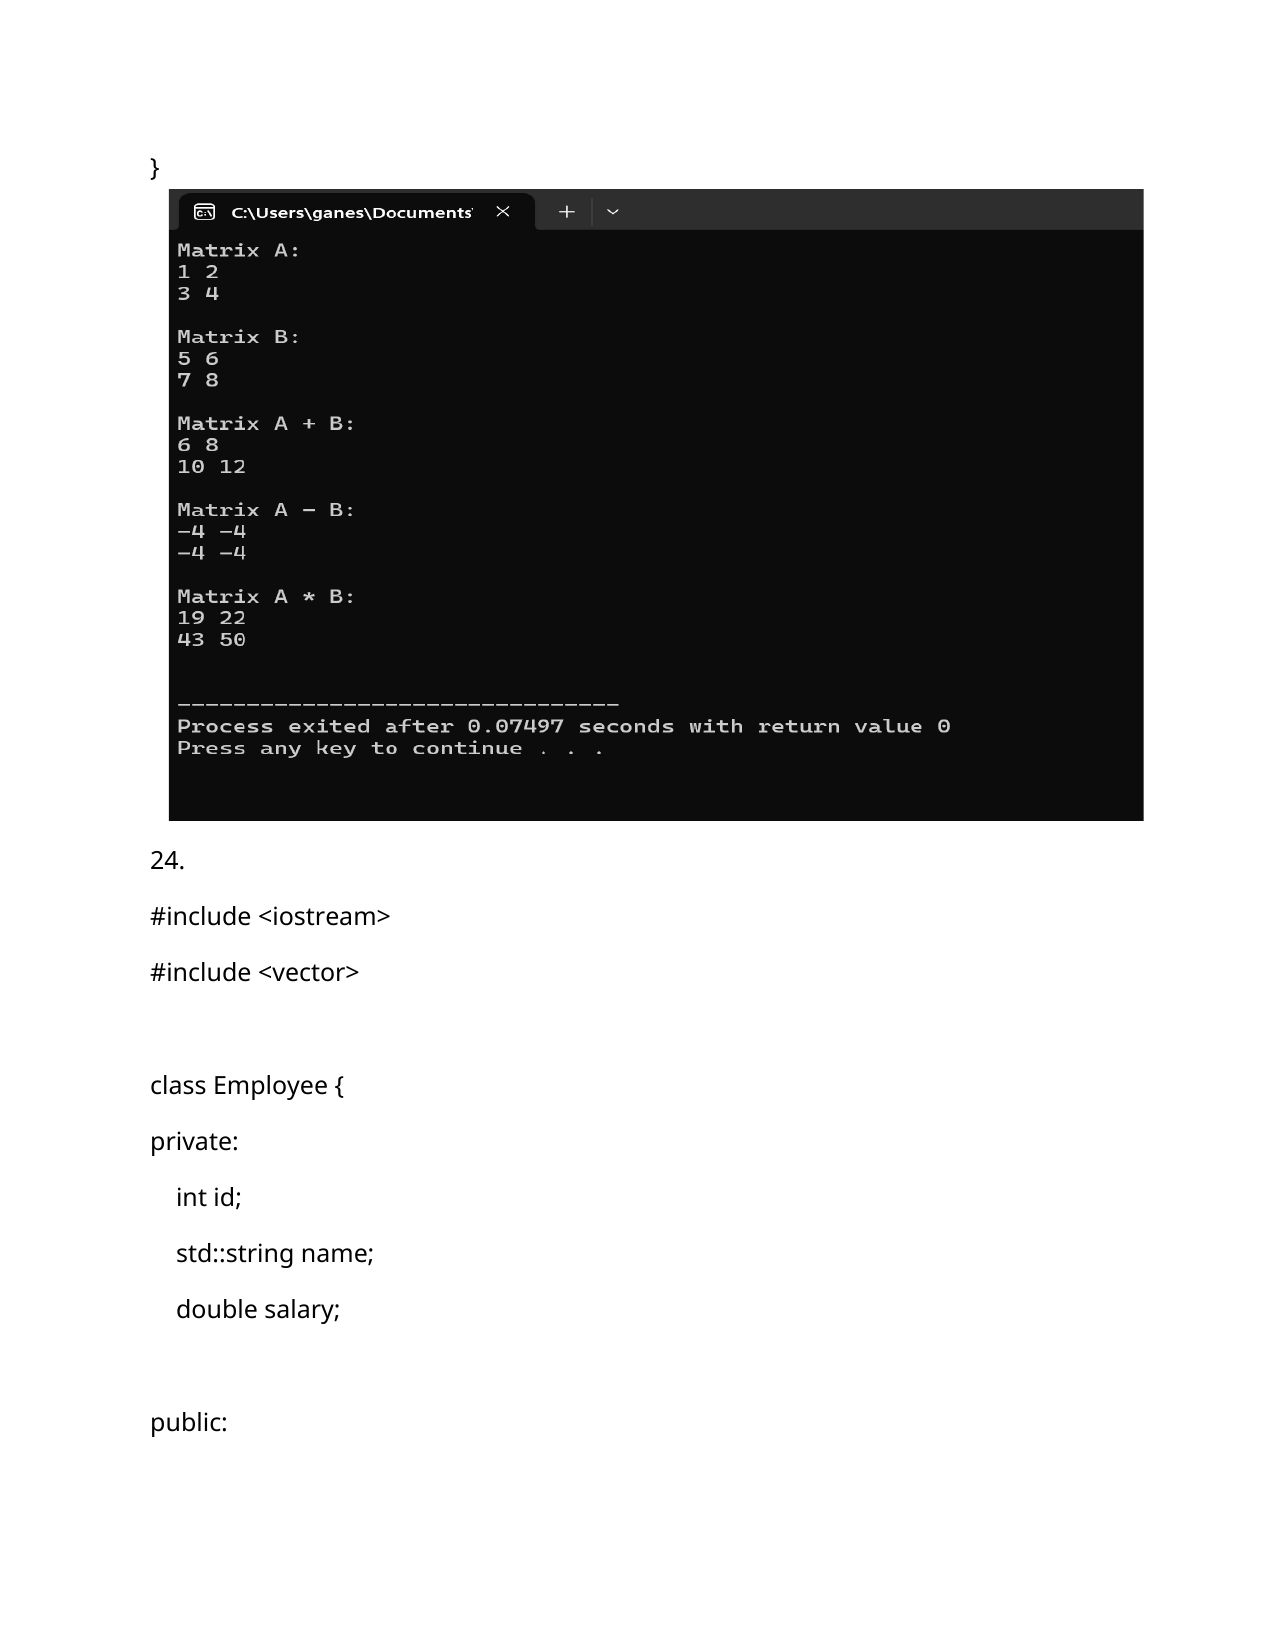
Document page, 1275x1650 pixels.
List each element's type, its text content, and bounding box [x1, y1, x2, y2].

text class Employee { [150, 1067, 1125, 1101]
text std::string name; [150, 1236, 1125, 1270]
text double salary; [150, 1292, 1125, 1326]
text } [150, 150, 1125, 821]
text int id; [150, 1180, 1125, 1214]
text #include <vector> [150, 955, 1125, 989]
text 24. [150, 843, 1125, 877]
text private: [150, 1123, 1125, 1158]
text public: [150, 1404, 1125, 1438]
text #include <iostream> [150, 899, 1125, 933]
